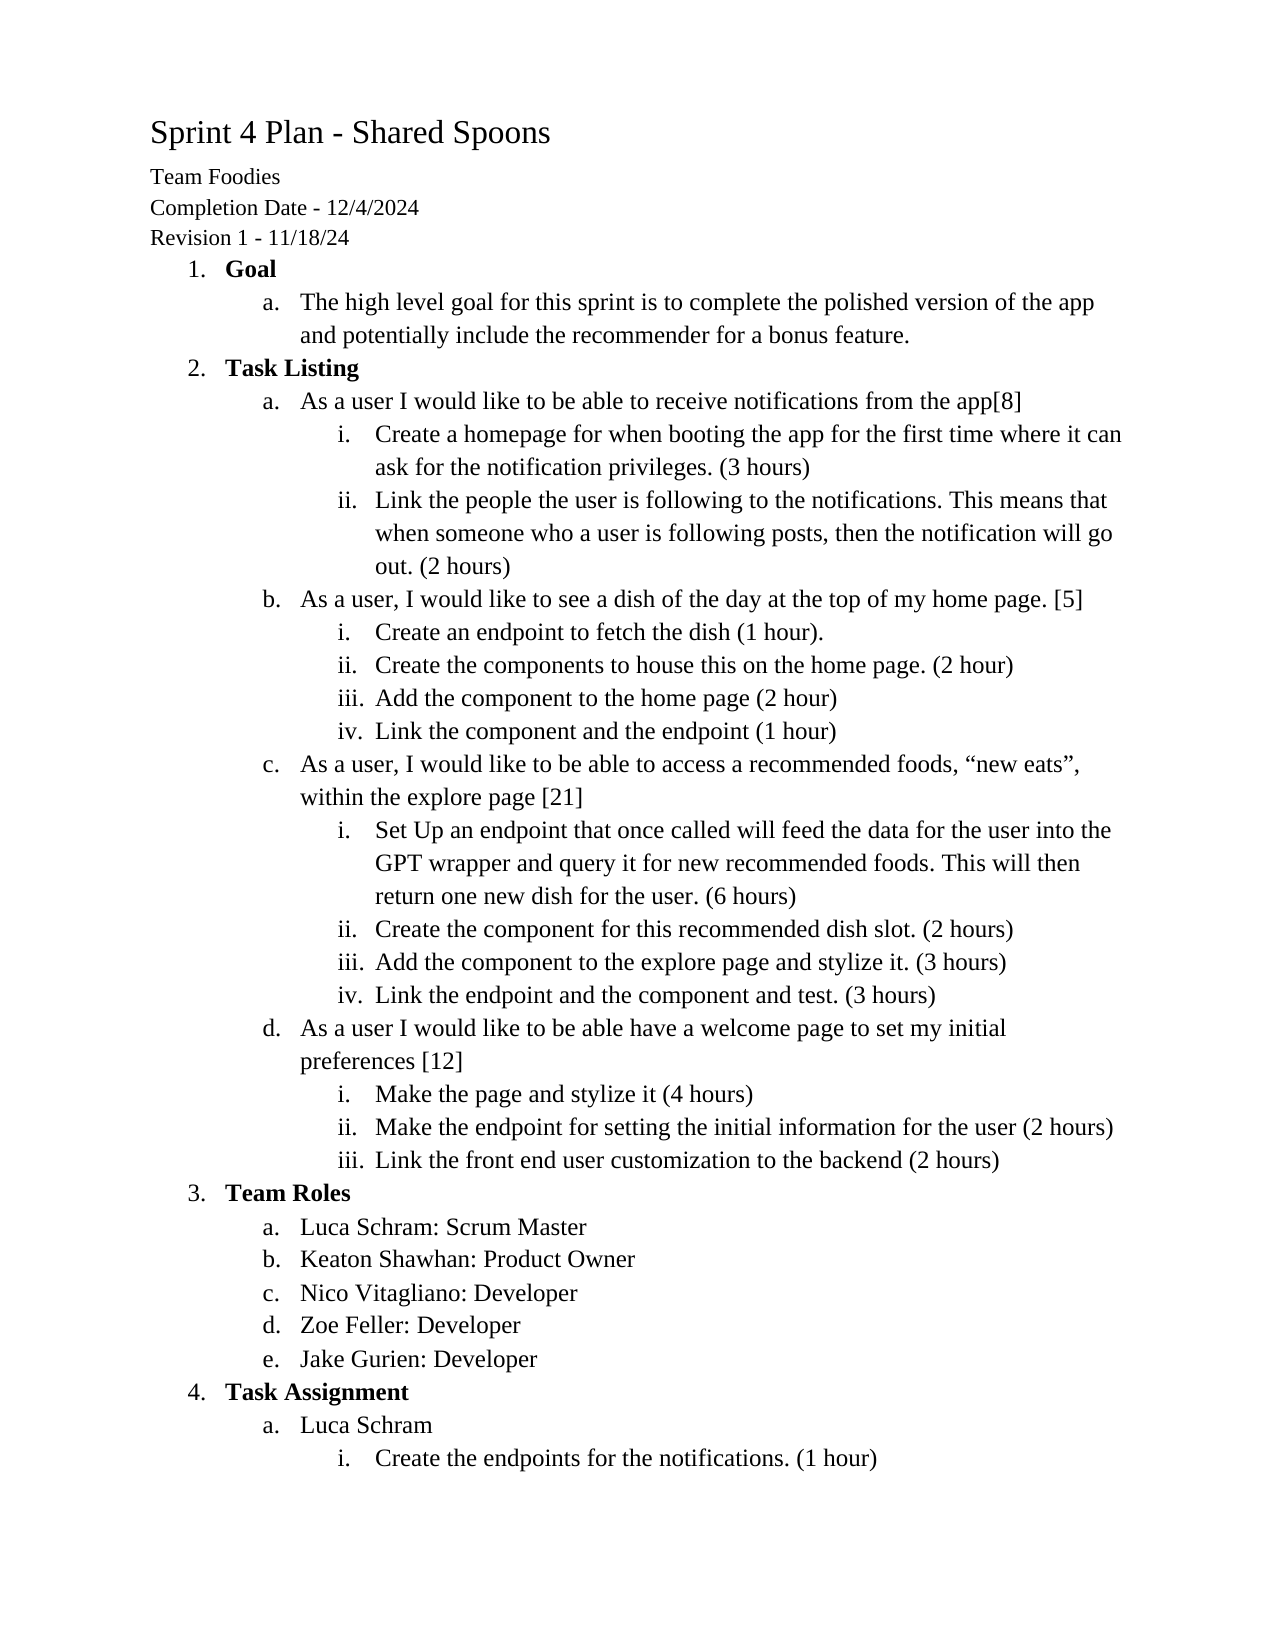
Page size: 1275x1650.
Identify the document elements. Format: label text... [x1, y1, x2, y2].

list Task Assignment [187, 1377, 1125, 1405]
list As a user I would like to be able to receive notifications from the app[8] [262, 386, 1125, 415]
list Link the front end user customization to the backend (2 hours) [337, 1146, 1125, 1174]
list As a user I would like to be able have a welcome page to set my initial preferences [12] [262, 1013, 1125, 1075]
list Task Listing [187, 353, 1125, 382]
list Luca Schram [262, 1410, 1125, 1438]
list Create the endpoints for the notifications. (1 hour) [337, 1443, 1125, 1471]
list Add the component to the home page (2 hour) [337, 683, 1125, 712]
list Zoe Feller: Developer [262, 1311, 1125, 1339]
list Keaton Shawhan: Product Owner [262, 1244, 1125, 1273]
list Create an endpoint to fetch the dish (1 hour). [337, 617, 1125, 646]
list As a user, I would like to be able to access a recommended foods, “new eats”, within the explore page [21] [262, 749, 1125, 811]
list Create the component for this recommended dish slot. (2 hours) [337, 914, 1125, 943]
list Goal [187, 254, 1125, 283]
list Nico Vitagliano: Developer [262, 1278, 1125, 1306]
list Set Up an endpoint that once called will feed the data for the user into the GPT wrapper and query it for new recommended foods. This will then return one new dish for the user. (6 hours) [337, 815, 1125, 910]
list As a user, I would like to see a dish of the day at the top of my home page. [5] [262, 584, 1125, 613]
list Jake Gurien: Developer [262, 1344, 1125, 1372]
list Make the endpoint for setting the initial information for the user (2 hours) [337, 1112, 1125, 1141]
list The high level goal for this sprint is to complete the polished version of the app and potentially include the recommender for a bonus feature. [262, 287, 1125, 349]
list Team Roles [187, 1178, 1125, 1207]
list Add the component to the explore page and stylize it. (3 hours) [337, 947, 1125, 976]
list Create the components to house this on the home page. (2 hour) [337, 650, 1125, 679]
list Luca Schram: Scrum Master [262, 1212, 1125, 1240]
list Create a homepage for when booting the app for the first time where it can ask for the notification privileges. (3 hours) [337, 419, 1125, 481]
list Link the people the user is following to the notifications. This means that when someone who a user is following posts, then the notification will go out. (2 hours) [337, 485, 1125, 580]
list Link the endpoint and the component and test. (3 hours) [337, 980, 1125, 1009]
list Make the page and stylize it (4 hours) [337, 1079, 1125, 1108]
list Link the component and the endpoint (1 hour) [337, 716, 1125, 745]
